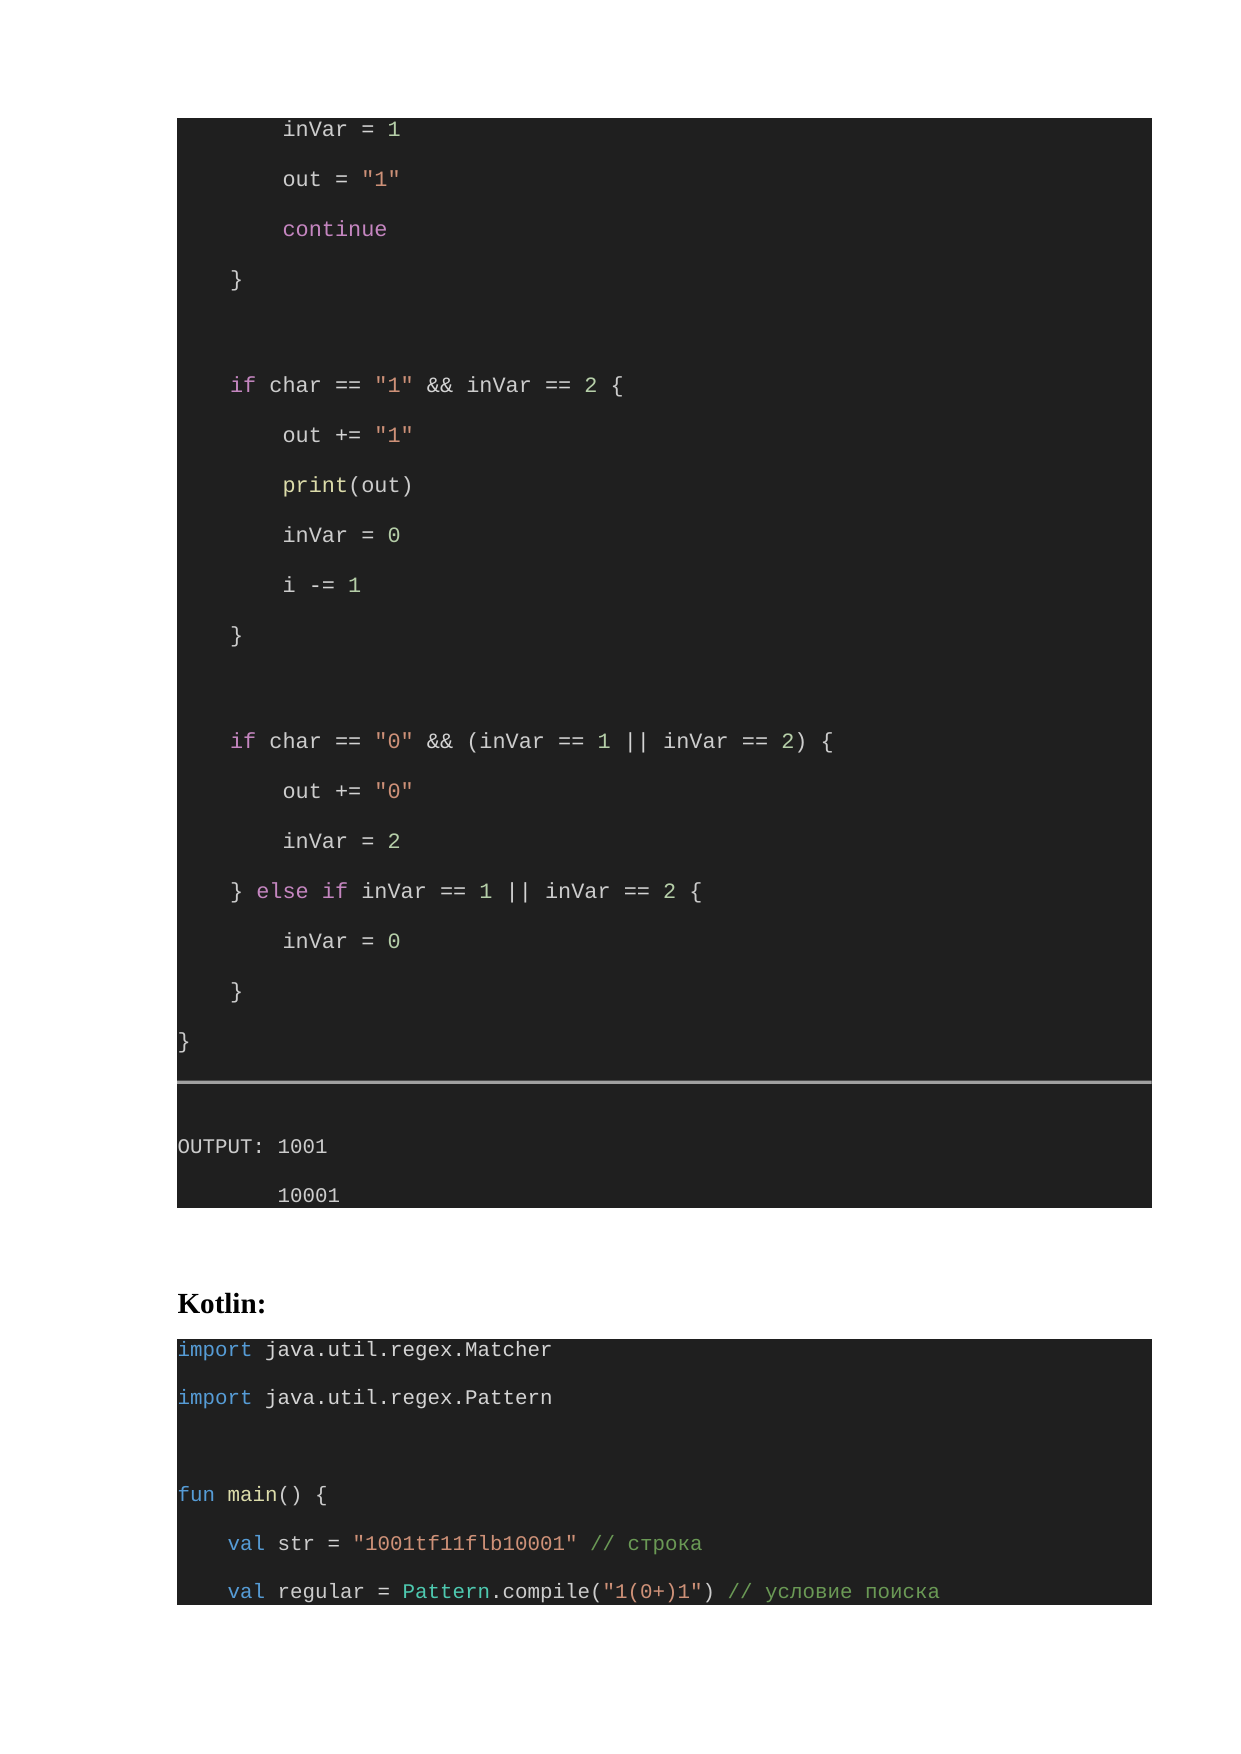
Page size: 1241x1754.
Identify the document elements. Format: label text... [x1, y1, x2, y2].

text fun main() { [177, 1484, 1152, 1508]
text Kotlin: [177, 1286, 1152, 1319]
text OUTPUT: 1001 [177, 1136, 1152, 1160]
text import java.util.regex.Matcher [177, 1339, 1152, 1362]
text continue [177, 218, 1152, 243]
text out += "1" [177, 424, 1152, 449]
text val regular = Pattern.compile("1(0+)1") // условие поиска [177, 1582, 1152, 1605]
text inVar = 0 [177, 524, 1152, 549]
text out += "0" [177, 780, 1152, 805]
text inVar = 2 [177, 830, 1152, 855]
text i -= 1 [177, 574, 1152, 599]
text if char == "0" && (inVar == 1 || inVar == 2) { [177, 730, 1152, 755]
text inVar = 1 [177, 118, 1152, 143]
text } [177, 624, 1152, 649]
text out = "1" [177, 168, 1152, 193]
text inVar = 0 [177, 930, 1152, 955]
text 10001 [177, 1185, 1152, 1208]
text import java.util.regex.Pattern [177, 1387, 1152, 1411]
text } [177, 1031, 1152, 1055]
text } [177, 268, 1152, 293]
text print(out) [177, 474, 1152, 499]
text if char == "1" && inVar == 2 { [177, 374, 1152, 399]
text } else if inVar == 1 || inVar == 2 { [177, 880, 1152, 905]
text } [177, 981, 1152, 1005]
text val str = "1001tf11flb10001" // строка [177, 1533, 1152, 1557]
